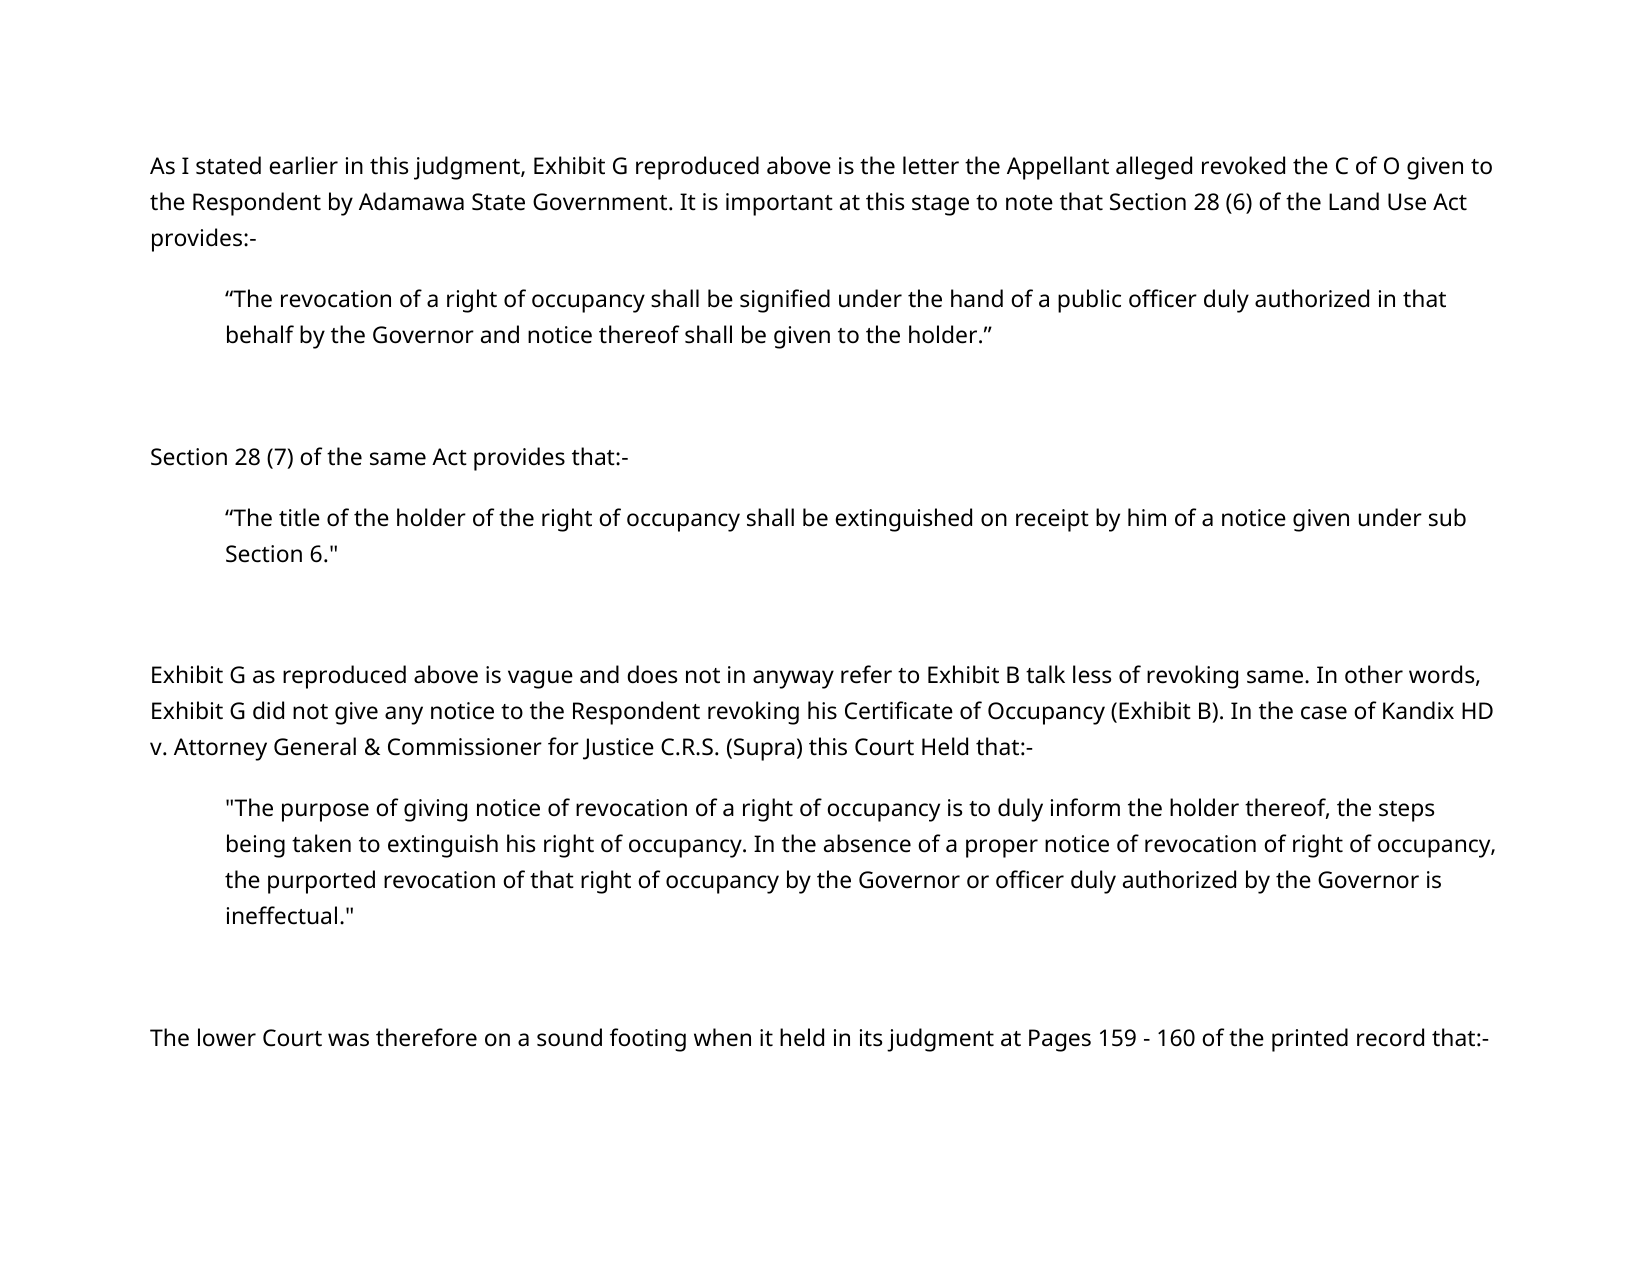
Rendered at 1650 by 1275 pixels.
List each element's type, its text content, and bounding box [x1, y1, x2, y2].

text The lower Court was therefore on a sound footing when it held in its judgment at Pages 159 - 160 of the printed record that:- [150, 1022, 1500, 1053]
text Section 28 (7) of the same Act provides that:- [150, 441, 1500, 472]
text “The title of the holder of the right of occupancy shall be extinguished on receipt by him of a notice given under sub Section 6." [225, 502, 1500, 569]
text "The purpose of giving notice of revocation of a right of occupancy is to duly inform the holder thereof, the steps being taken to extinguish his right of occupancy. In the absence of a proper notice of revocation of right of occupancy, the purported revocation of that right of occupancy by the Governor or officer duly authorized by the Governor is ineffectual." [225, 792, 1500, 931]
text “The revocation of a right of occupancy shall be signified under the hand of a public officer duly authorized in that behalf by the Governor and notice thereof shall be given to the holder.” [225, 283, 1500, 350]
text Exhibit G as reproduced above is vague and does not in anyway refer to Exhibit B talk less of revoking same. In other words, Exhibit G did not give any notice to the Respondent revoking his Certificate of Occupancy (Exhibit B). In the case of Kandix HD v. Attorney General & Commissioner for Justice C.R.S. (Supra) this Court Held that:- [150, 659, 1500, 762]
text As I stated earlier in this judgment, Exhibit G reproduced above is the letter the Appellant alleged revoked the C of O given to the Respondent by Adamawa State Government. It is important at this stage to note that Section 28 (6) of the Land Use Act provides:- [150, 150, 1500, 253]
